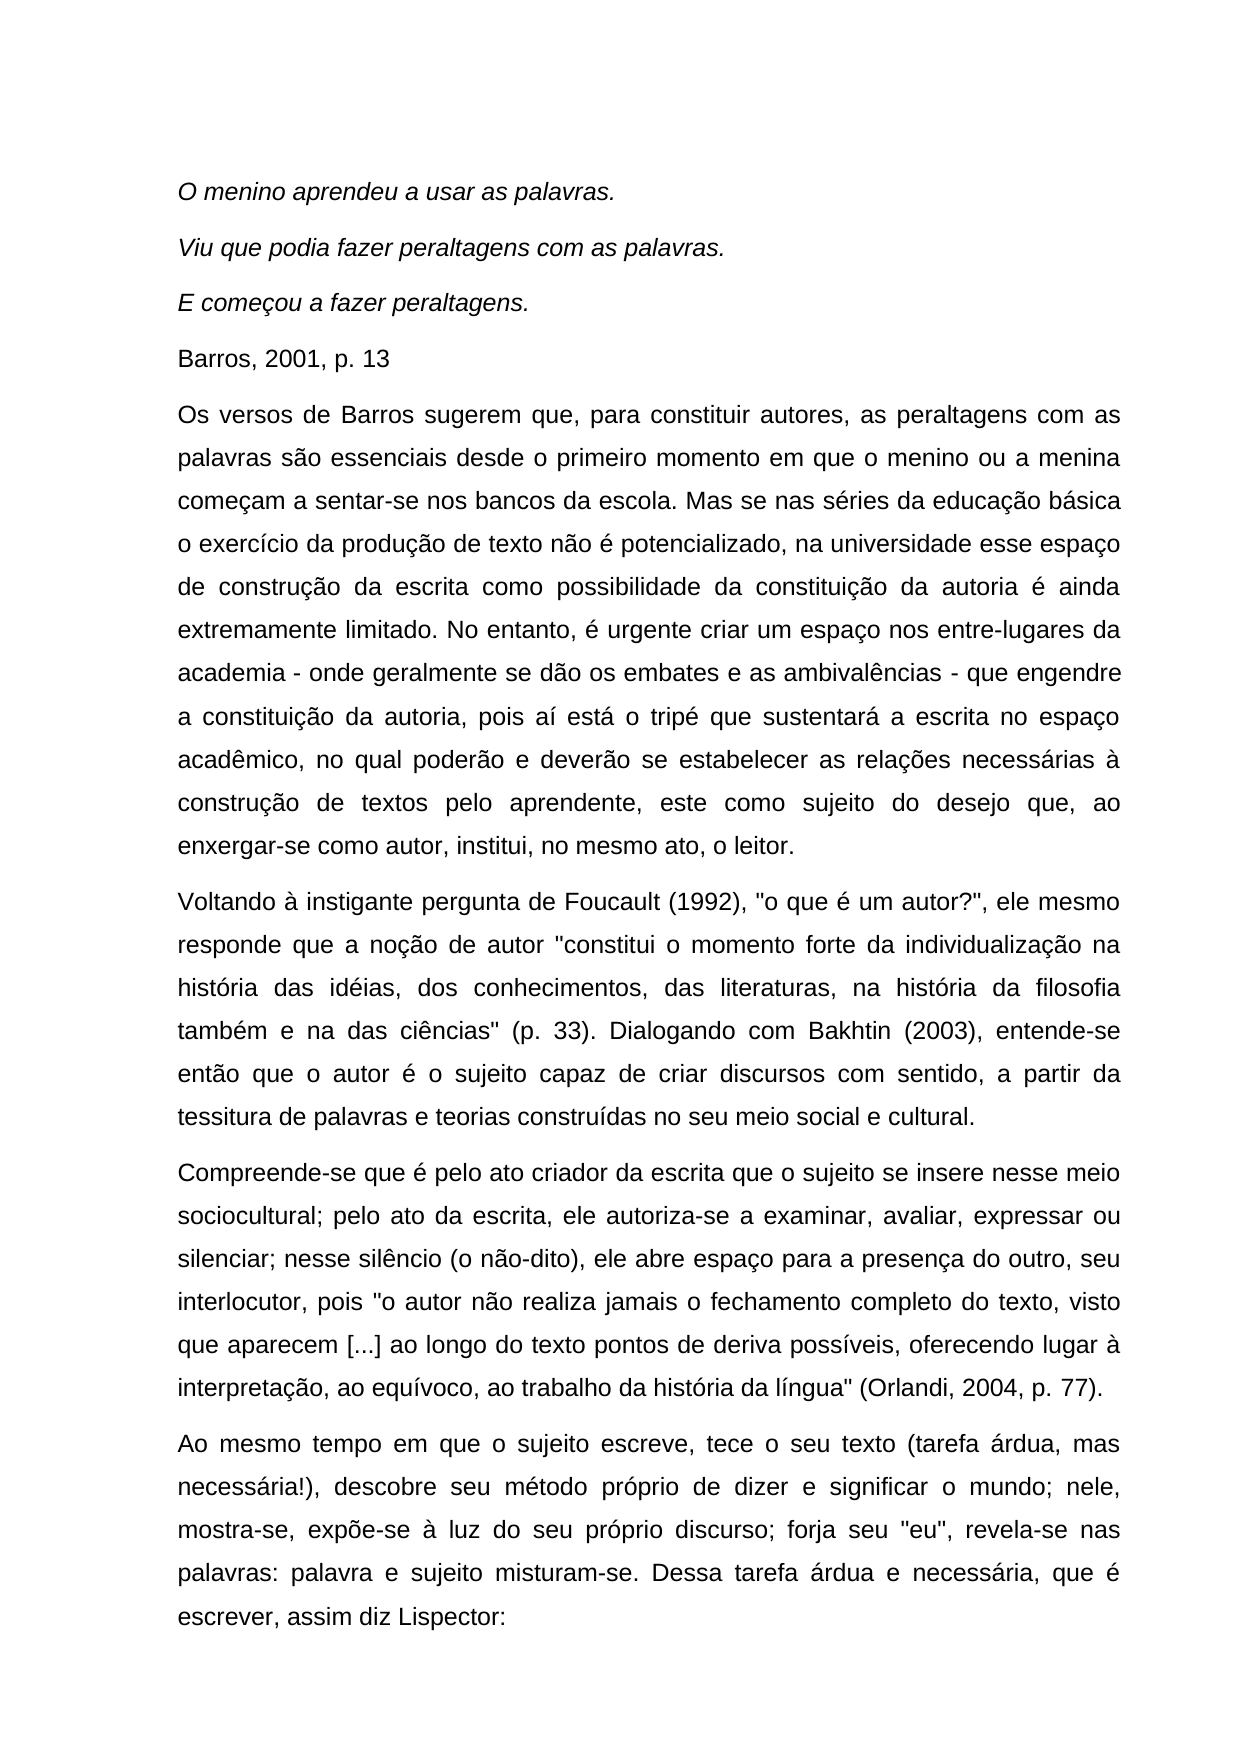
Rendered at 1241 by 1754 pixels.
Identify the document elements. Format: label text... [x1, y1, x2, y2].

text Barros, 2001, p. 13 [177, 344, 1122, 373]
text Voltando à instigante pergunta de Foucault (1992), "o que é um autor?", ele mesmo responde que a noção de autor "constitui o momento forte da individualização na história das idéias, dos conhecimentos, das literaturas, na história da filosofia também e na das ciências" (p. 33). Dialogando com Bakhtin (2003), entende-se então que o autor é o sujeito capaz de criar discursos com sentido, a partir da tessitura de palavras e teorias construídas no seu meio social e cultural. [177, 887, 1122, 1131]
text Compreende-se que é pelo ato criador da escrita que o sujeito se insere nesse meio sociocultural; pelo ato da escrita, ele autoriza-se a examinar, avaliar, expressar ou silenciar; nesse silêncio (o não-dito), ele abre espaço para a presença do outro, seu interlocutor, pois "o autor não realiza jamais o fechamento completo do texto, visto que aparecem [...] ao longo do texto pontos de deriva possíveis, oferecendo lugar à interpretação, ao equívoco, ao trabalho da história da língua" (Orlandi, 2004, p. 77). [177, 1158, 1122, 1402]
text O menino aprendeu a usar as palavras. [177, 177, 1122, 206]
text Os versos de Barros sugerem que, para constituir autores, as peraltagens com as palavras são essenciais desde o primeiro momento em que o menino ou a menina começam a sentar-se nos bancos da escola. Mas se nas séries da educação básica o exercício da produção de texto não é potencializado, na universidade esse espaço de construção da escrita como possibilidade da constituição da autoria é ainda extremamente limitado. No entanto, é urgente criar um espaço nos entre-lugares da academia - onde geralmente se dão os embates e as ambivalências - que engendre a constituição da autoria, pois aí está o tripé que sustentará a escrita no espaço acadêmico, no qual poderão e deverão se estabelecer as relações necessárias à construção de textos pelo aprendente, este como sujeito do desejo que, ao enxergar-se como autor, institui, no mesmo ato, o leitor. [177, 400, 1122, 860]
text Ao mesmo tempo em que o sujeito escreve, tece o seu texto (tarefa árdua, mas necessária!), descobre seu método próprio de dizer e significar o mundo; nele, mostra-se, expõe-se à luz do seu próprio discurso; forja seu "eu", revela-se nas palavras: palavra e sujeito misturam-se. Dessa tarefa árdua e necessária, que é escrever, assim diz Lispector: [177, 1429, 1122, 1630]
text E começou a fazer peraltagens. [177, 288, 1122, 317]
text Viu que podia fazer peraltagens com as palavras. [177, 233, 1122, 262]
